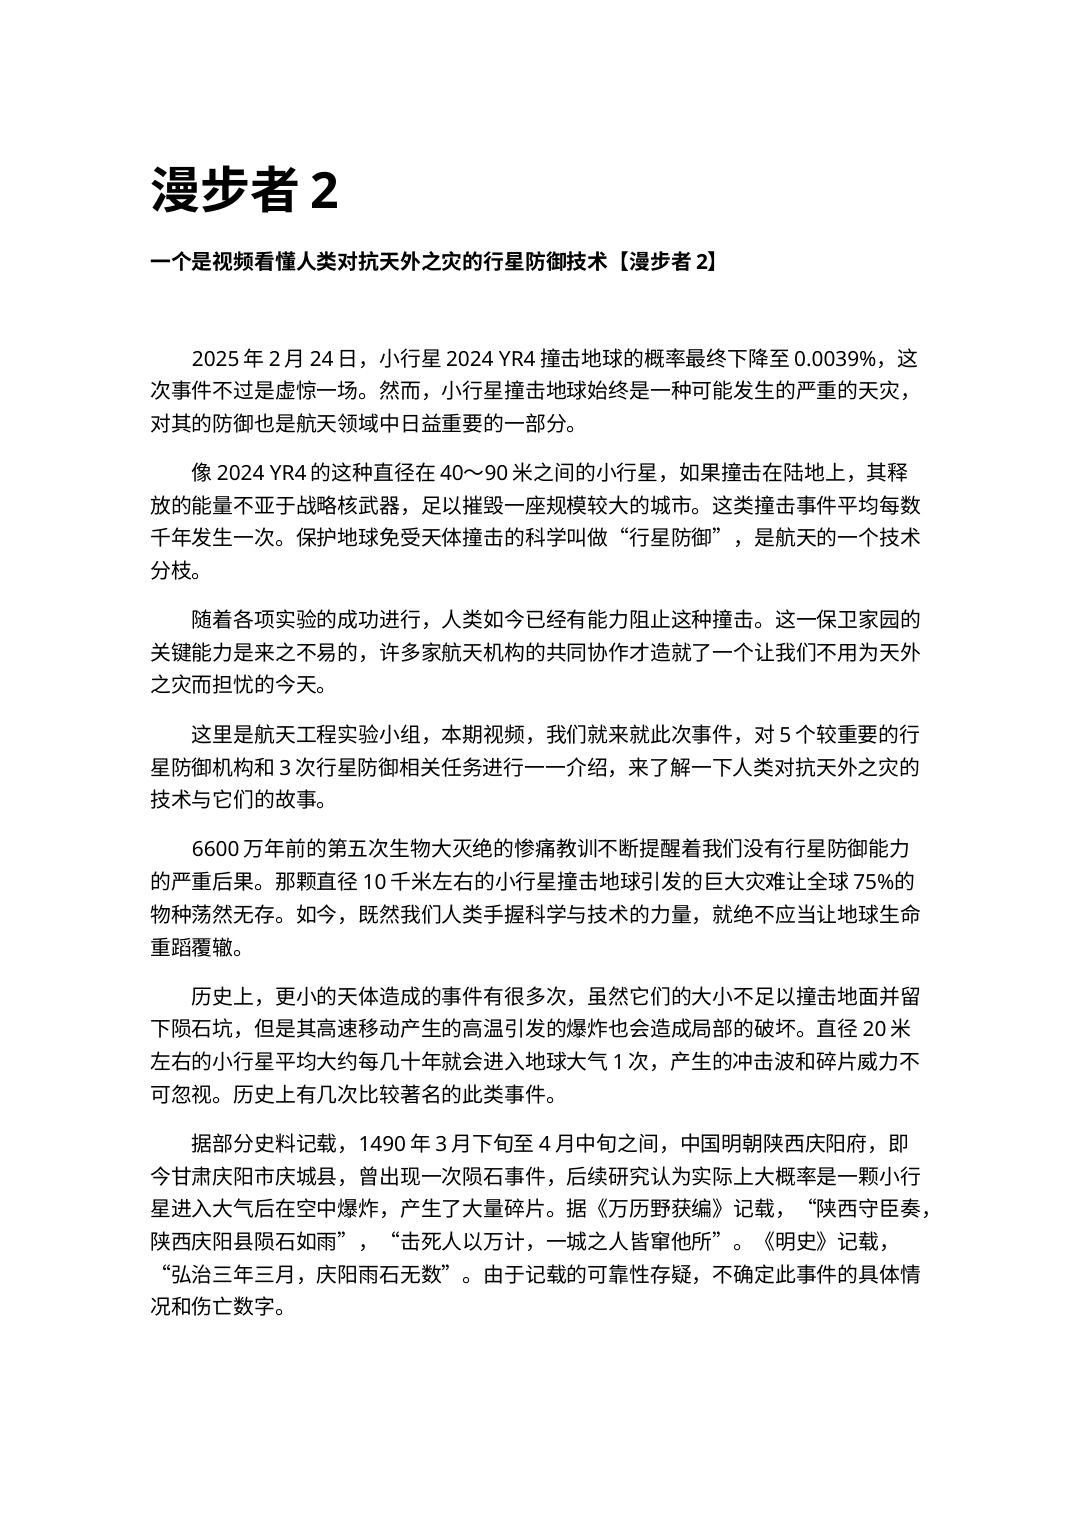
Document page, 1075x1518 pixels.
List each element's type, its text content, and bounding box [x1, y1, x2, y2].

text 6600万年前的第五次生物大灭绝的惨痛教训不断提醒着我们没有行星防御能力的严重后果。那颗直径10千米左右的小行星撞击地球引发的巨大灾难让全球75%的物种荡然无存。如今，既然我们人类手握科学与技术的力量，就绝不应当让地球生命重蹈覆辙。 [150, 833, 925, 961]
text 2025年2月24日，小行星2024 YR4撞击地球的概率最终下降至0.0039%，这次事件不过是虚惊一场。然而，小行星撞击地球始终是一种可能发生的严重的天灾，对其的防御也是航天领域中日益重要的一部分。 [150, 342, 925, 437]
text 据部分史料记载，1490年3月下旬至4月中旬之间，中国明朝陕西庆阳府，即今甘肃庆阳市庆城县，曾出现一次陨石事件，后续研究认为实际上大概率是一颗小行星进入大气后在空中爆炸，产生了大量碎片。据《万历野获编》记载，“陕西守臣奏，陕西庆阳县陨石如雨”，“击死人以万计，一城之人皆窜他所”。《明史》记载，“弘治三年三月，庆阳雨石无数”。由于记载的可靠性存疑，不确定此事件的具体情况和伤亡数字。 [150, 1127, 925, 1321]
text 漫步者2 [150, 150, 925, 223]
text 一个是视频看懂人类对抗天外之灾的行星防御技术【漫步者2】 [150, 245, 925, 275]
text 随着各项实验的成功进行，人类如今已经有能力阻止这种撞击。这一保卫家园的关键能力是来之不易的，许多家航天机构的共同协作才造就了一个让我们不用为天外之灾而担忧的今天。 [150, 603, 925, 699]
text 历史上，更小的天体造成的事件有很多次，虽然它们的大小不足以撞击地面并留下陨石坑，但是其高速移动产生的高温引发的爆炸也会造成局部的破坏。直径20米左右的小行星平均大约每几十年就会进入地球大气1次，产生的冲击波和碎片威力不可忽视。历史上有几次比较著名的此类事件。 [150, 980, 925, 1108]
text 这里是航天工程实验小组，本期视频，我们就来就此次事件，对5个较重要的行星防御机构和3次行星防御相关任务进行一一介绍，来了解一下人类对抗天外之灾的技术与它们的故事。 [150, 718, 925, 814]
text 像2024 YR4的这种直径在40～90米之间的小行星，如果撞击在陆地上，其释放的能量不亚于战略核武器，足以摧毁一座规模较大的城市。这类撞击事件平均每数千年发生一次。保护地球免受天体撞击的科学叫做“行星防御”，是航天的一个技术分枝。 [150, 456, 925, 584]
